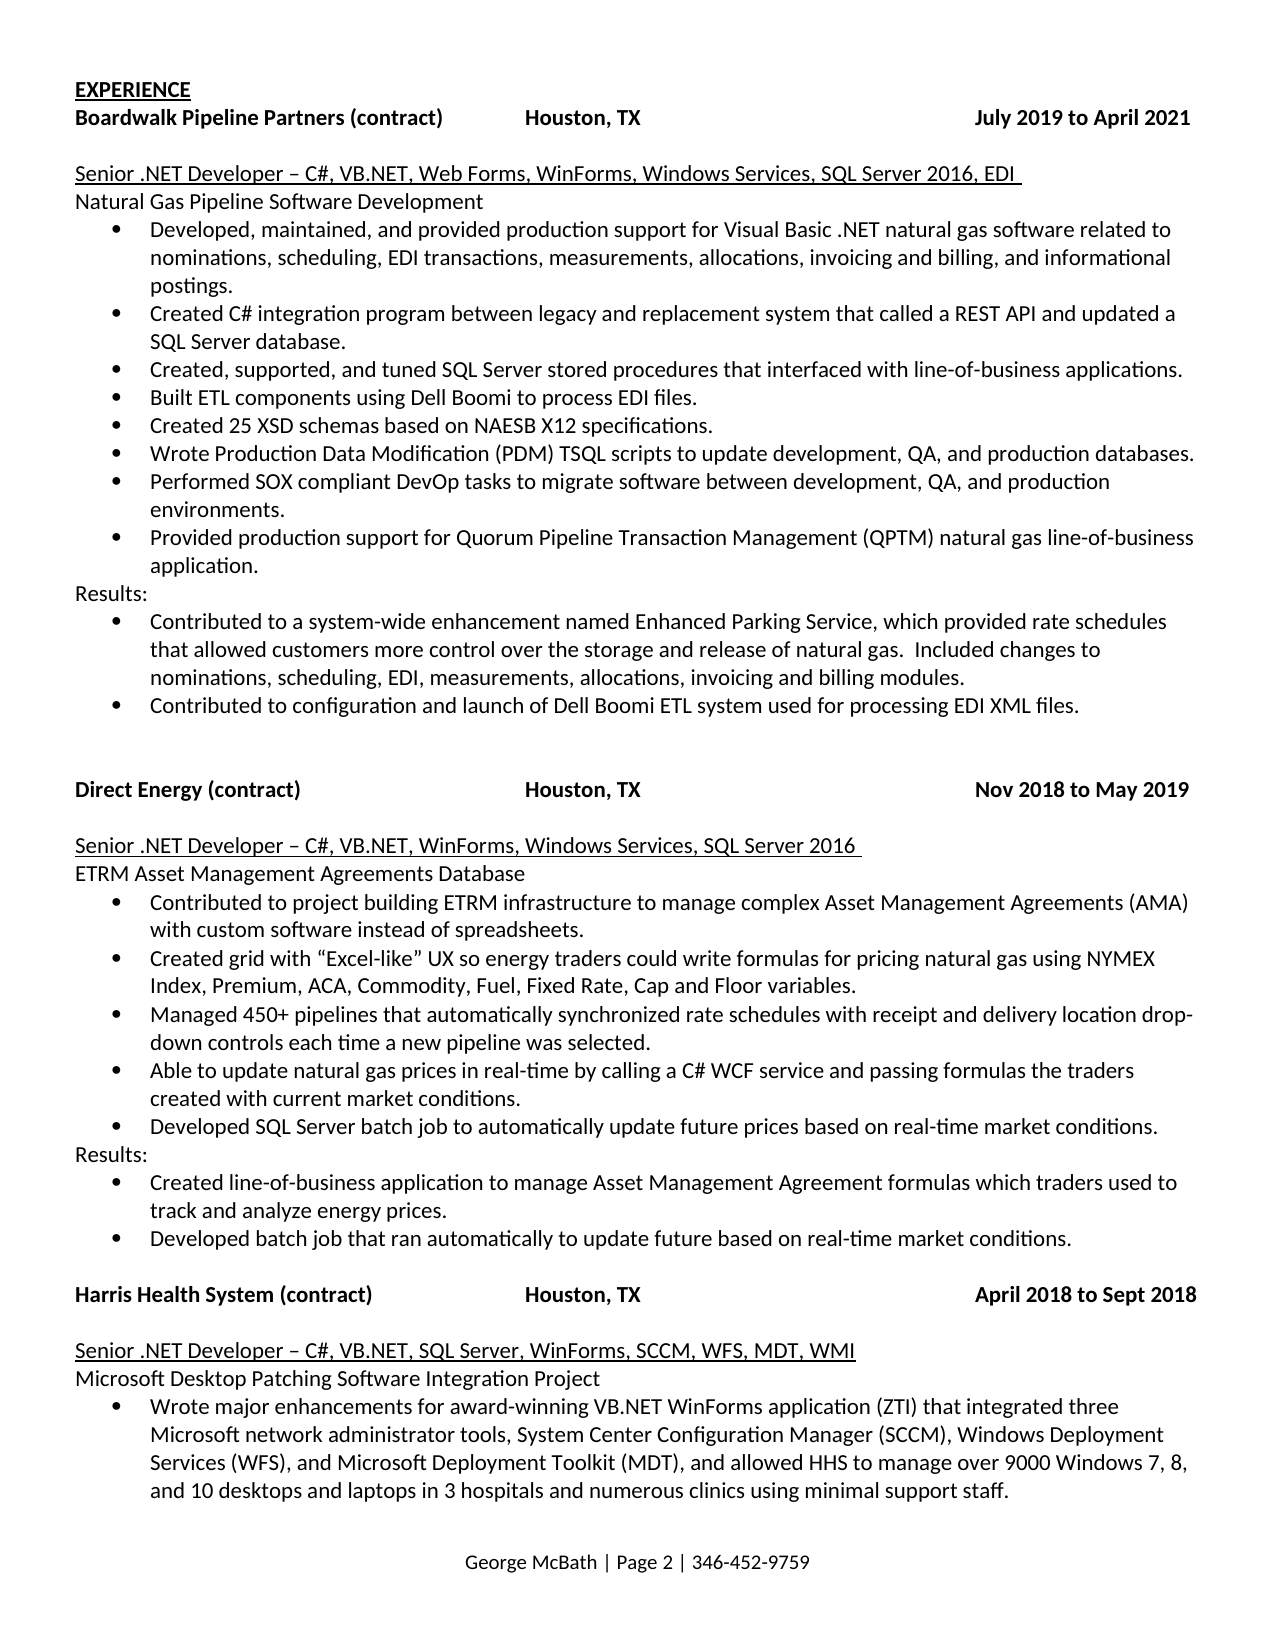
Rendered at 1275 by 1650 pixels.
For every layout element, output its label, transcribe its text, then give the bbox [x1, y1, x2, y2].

text Senior .NET Developer – C#, VB.NET, WinForms, Windows Services, SQL Server 2016 [75, 832, 1200, 859]
list Built ETL components using Dell Boomi to process EDI files. [112, 383, 1200, 411]
text Natural Gas Pipeline Software Development [75, 187, 1200, 215]
text ETRM Asset Management Agreements Database [75, 859, 1200, 888]
list Contributed to a system-wide enhancement named Enhanced Parking Service, which provided rate schedules that allowed customers more control over the storage and release of natural gas. Included changes to nominations, scheduling, EDI, measurements, allocations, invoicing and billing modules. [112, 607, 1200, 691]
list Contributed to project building ETRM infrastructure to manage complex Asset Management Agreements (AMA) with custom software instead of spreadsheets. [112, 888, 1200, 944]
list Wrote Production Data Modification (PDM) TSQL scripts to update development, QA, and production databases. [112, 439, 1200, 467]
text Senior .NET Developer – C#, VB.NET, SQL Server, WinForms, SCCM, WFS, MDT, WMI [75, 1336, 1200, 1364]
list Wrote major enhancements for award-winning VB.NET WinForms application (ZTI) that integrated three Microsoft network administrator tools, System Center Configuration Manager (SCCM), Windows Deployment Services (WFS), and Microsoft Deployment Toolkit (MDT), and allowed HHS to manage over 9000 Windows 7, 8, and 10 desktops and laptops in 3 hospitals and numerous clinics using minimal support staff. [112, 1392, 1200, 1504]
text EXPERIENCE [75, 75, 1200, 103]
text Results: [75, 579, 1200, 607]
list Provided production support for Quorum Pipeline Transaction Management (QPTM) natural gas line-of-business application. [112, 523, 1200, 579]
text Results: [75, 1140, 1200, 1168]
list Created, supported, and tuned SQL Server stored procedures that interfaced with line-of-business applications. [112, 355, 1200, 383]
list Created 25 XSD schemas based on NAESB X12 specifications. [112, 411, 1200, 439]
list Created grid with “Excel-like” UX so energy traders could write formulas for pricing natural gas using NYMEX Index, Premium, ACA, Commodity, Fuel, Fixed Rate, Cap and Floor variables. [112, 944, 1200, 1000]
list Developed SQL Server batch job to automatically update future prices based on real-time market conditions. [112, 1112, 1200, 1140]
list Developed batch job that ran automatically to update future based on real-time market conditions. [112, 1224, 1200, 1252]
text Direct Energy (contract) Houston, TX Nov 2018 to May 2019 [75, 776, 1200, 803]
list Contributed to configuration and launch of Dell Boomi ETL system used for processing EDI XML files. [112, 691, 1200, 719]
list Created line-of-business application to manage Asset Management Agreement formulas which traders used to track and analyze energy prices. [112, 1168, 1200, 1224]
text Microsoft Desktop Patching Software Integration Project [75, 1364, 1200, 1392]
text Harris Health System (contract) Houston, TX April 2018 to Sept 2018 [75, 1280, 1200, 1308]
list Created C# integration program between legacy and replacement system that called a REST API and updated a SQL Server database. [112, 299, 1200, 355]
list Managed 450+ pipelines that automatically synchronized rate schedules with receipt and delivery location drop-down controls each time a new pipeline was selected. [112, 1000, 1200, 1056]
list Developed, maintained, and provided production support for Visual Basic .NET natural gas software related to nominations, scheduling, EDI transactions, measurements, allocations, invoicing and billing, and informational postings. [112, 215, 1200, 299]
list Performed SOX compliant DevOp tasks to migrate software between development, QA, and production environments. [112, 467, 1200, 523]
list Able to update natural gas prices in real-time by calling a C# WCF service and passing formulas the traders created with current market conditions. [112, 1056, 1200, 1112]
text Senior .NET Developer – C#, VB.NET, Web Forms, WinForms, Windows Services, SQL Server 2016, EDI [75, 159, 1200, 187]
text Boardwalk Pipeline Partners (contract) Houston, TX July 2019 to April 2021 [75, 103, 1200, 131]
